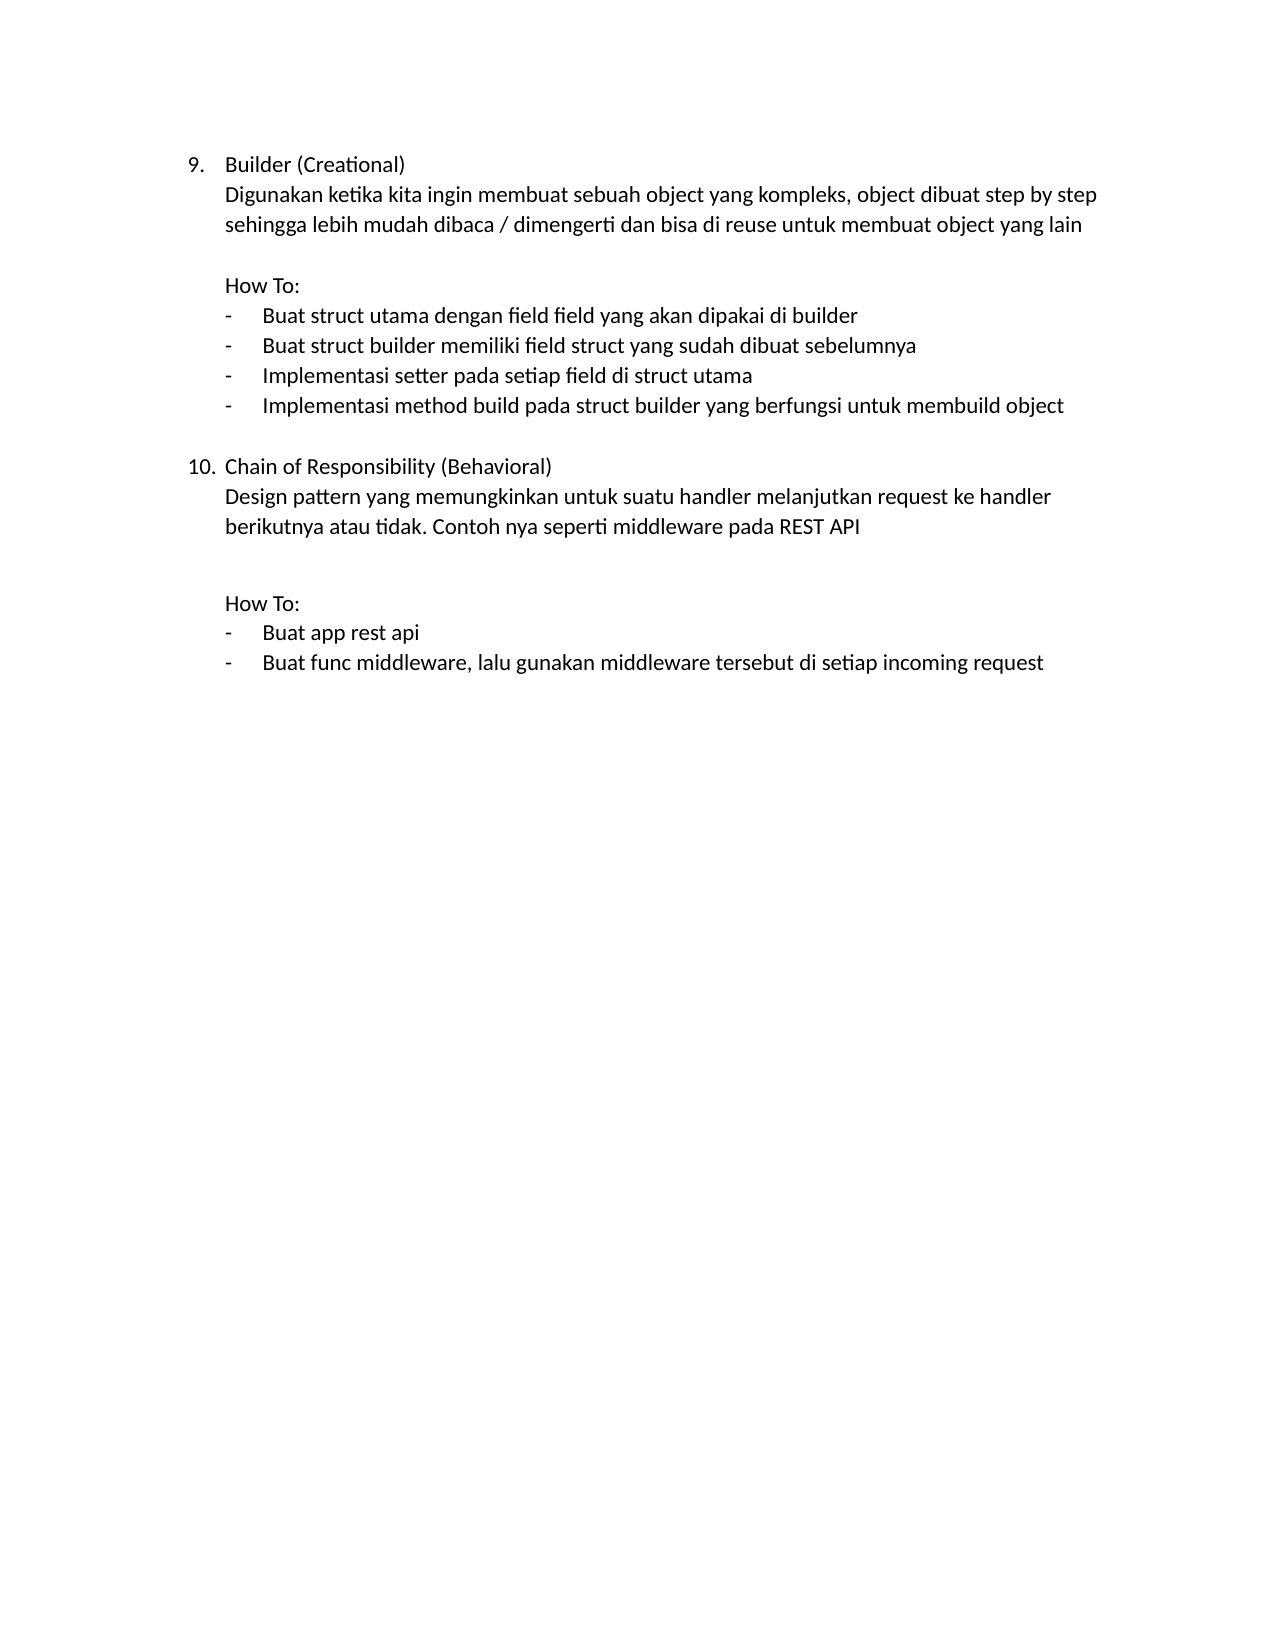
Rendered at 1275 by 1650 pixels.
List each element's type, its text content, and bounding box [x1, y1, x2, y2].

list Design pattern yang memungkinkan untuk suatu handler melanjutkan request ke handler berikutnya atau tidak. Contoh nya seperti middleware pada REST API [225, 482, 1125, 541]
list Chain of Responsibility (Behavioral) [187, 452, 1125, 480]
text How To: [150, 589, 1125, 618]
list Digunakan ketika kita ingin membuat sebuah object yang kompleks, object dibuat step by step sehingga lebih mudah dibaca / dimengerti dan bisa di reuse untuk membuat object yang lain [225, 180, 1125, 238]
list Implementasi setter pada setiap field di struct utama [225, 361, 1125, 389]
list Buat app rest api [225, 618, 1125, 646]
list Buat struct builder memiliki field struct yang sudah dibuat sebelumnya [225, 331, 1125, 359]
list Buat func middleware, lalu gunakan middleware tersebut di setiap incoming request [225, 648, 1125, 676]
list Implementasi method build pada struct builder yang berfungsi untuk membuild object [225, 392, 1125, 420]
list How To: [225, 271, 1125, 299]
list Buat struct utama dengan field field yang akan dipakai di builder [225, 301, 1125, 329]
list Builder (Creational) [187, 150, 1125, 178]
